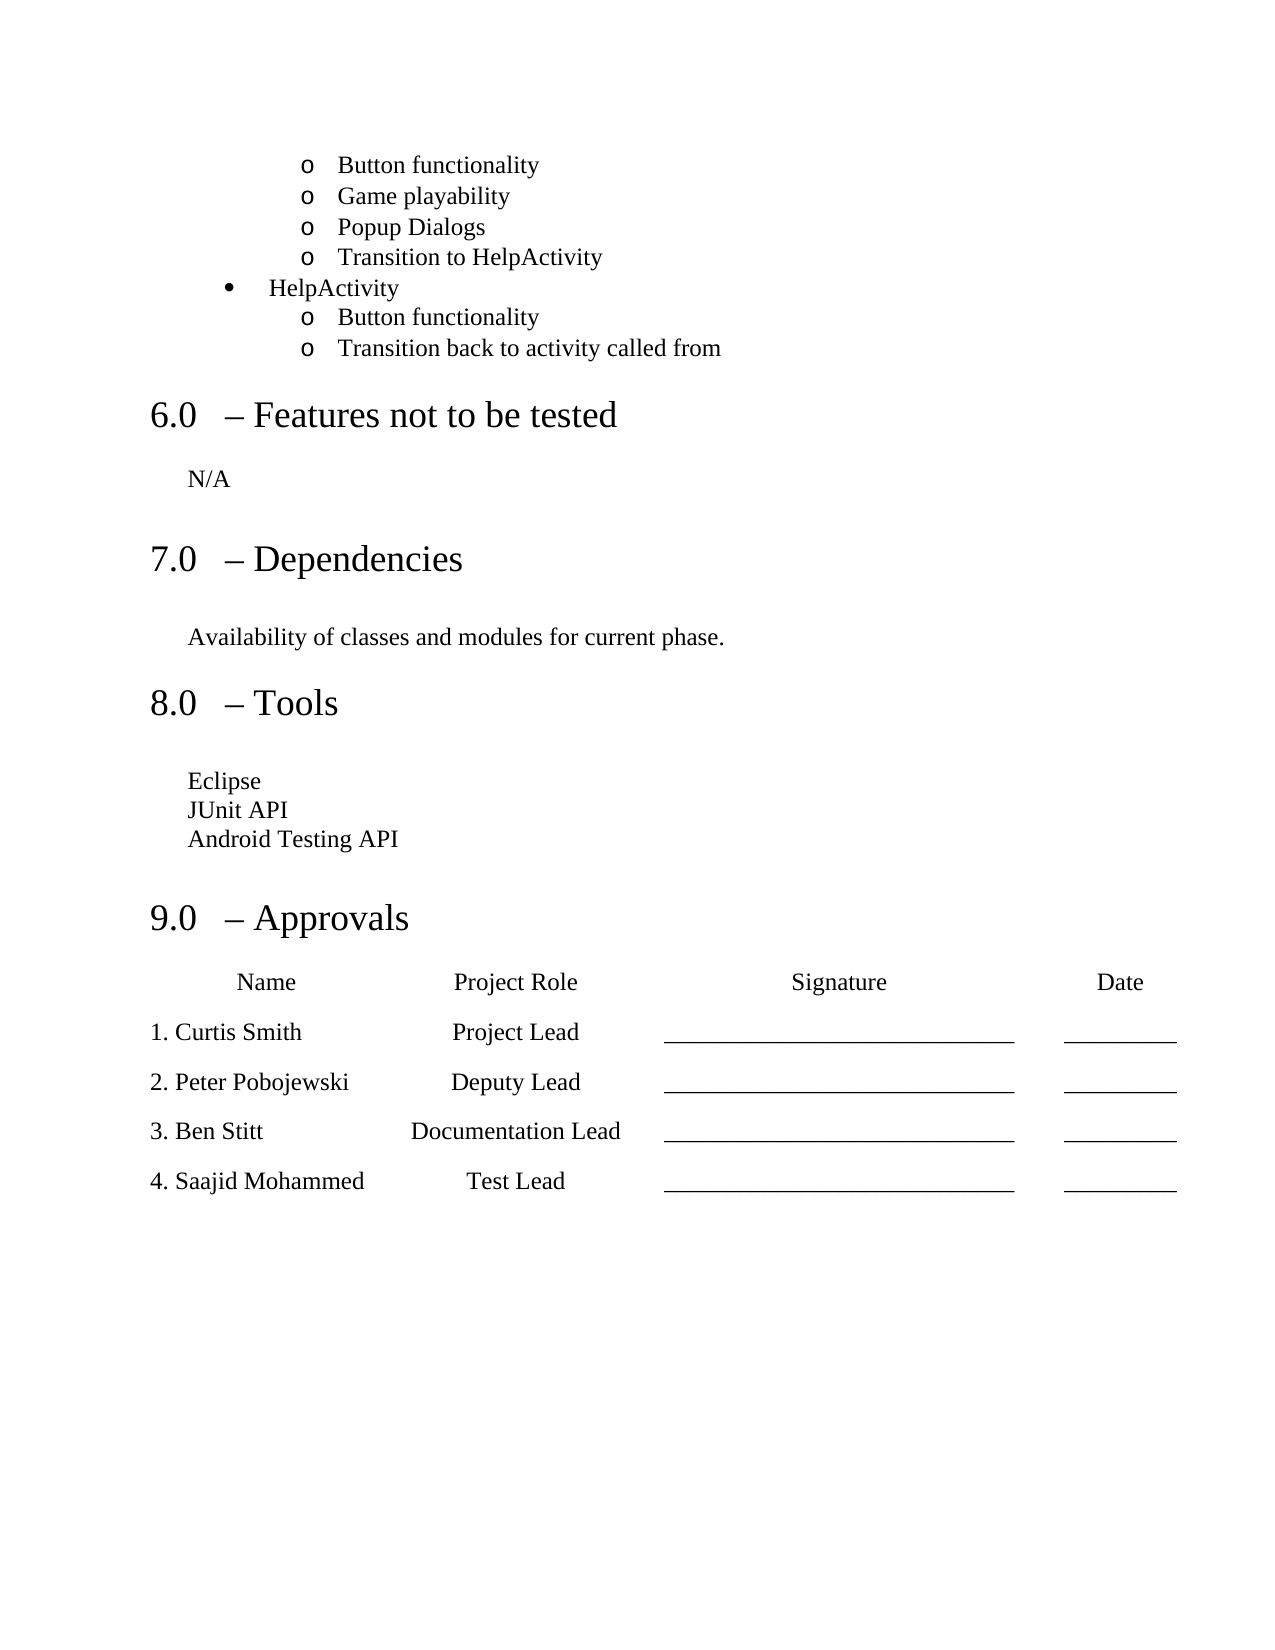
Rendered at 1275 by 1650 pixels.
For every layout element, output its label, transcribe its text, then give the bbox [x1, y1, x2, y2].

table_header Signature [638, 968, 1041, 1017]
table_cell ____________________________ [638, 1166, 1041, 1215]
table_cell Documentation Lead [394, 1116, 637, 1166]
table_header Project Role [394, 968, 637, 1017]
list – Tools [150, 680, 1125, 723]
list Button functionality [300, 302, 1125, 333]
table_cell ____________________________ [638, 1116, 1041, 1166]
list – Approvals [150, 896, 1125, 939]
table_header Name [139, 968, 394, 1017]
list Popup Dialogs [300, 212, 1125, 242]
list Game playability [300, 181, 1125, 212]
table_cell 4. Saajid Mohammed [139, 1166, 394, 1215]
table_header Date [1041, 968, 1200, 1017]
table_cell Deputy Lead [394, 1067, 637, 1116]
list Button functionality [300, 150, 1125, 181]
list Transition to HelpActivity [300, 242, 1125, 273]
table_cell _________ [1041, 1067, 1200, 1116]
list Availability of classes and modules for current phase. [187, 622, 1125, 651]
table_cell Project Lead [394, 1017, 637, 1067]
table_cell Test Lead [394, 1166, 637, 1215]
list N/A [187, 464, 1125, 493]
table_cell 1. Curtis Smith [139, 1017, 394, 1067]
list HelpActivity [225, 273, 1125, 302]
table_cell 2. Peter Pobojewski [139, 1067, 394, 1116]
list Android Testing API [187, 824, 1125, 852]
table_cell ____________________________ [638, 1017, 1041, 1067]
table_cell _________ [1041, 1116, 1200, 1166]
table_cell _________ [1041, 1017, 1200, 1067]
list JUnit API [187, 795, 1125, 824]
list – Dependencies [150, 536, 1125, 579]
table_cell _________ [1041, 1166, 1200, 1215]
table_cell 3. Ben Stitt [139, 1116, 394, 1166]
table_cell ____________________________ [638, 1067, 1041, 1116]
list – Features not to be tested [150, 392, 1125, 436]
list Transition back to activity called from [300, 333, 1125, 364]
list Eclipse [187, 766, 1125, 795]
